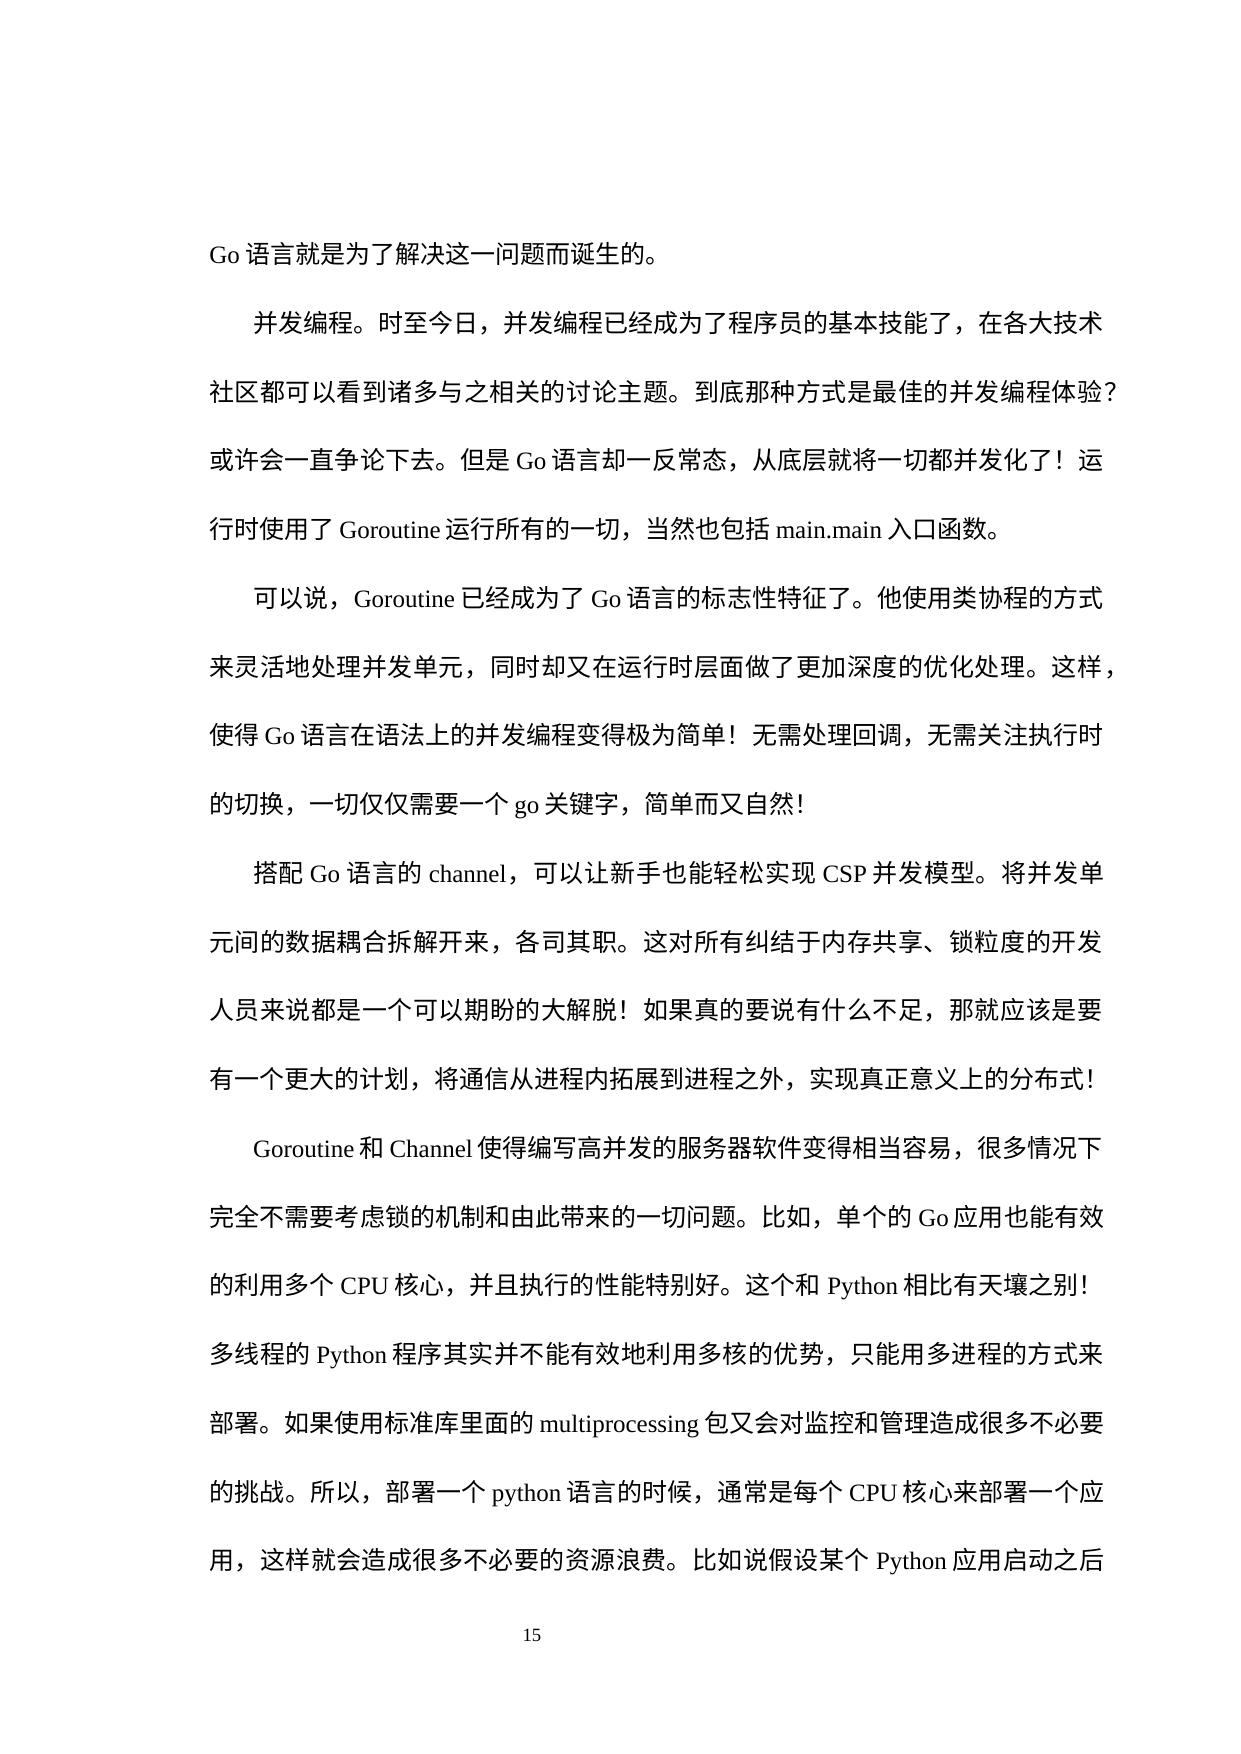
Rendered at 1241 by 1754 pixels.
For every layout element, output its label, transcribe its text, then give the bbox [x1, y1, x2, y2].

list 并发编程。时至今日，并发编程已经成为了程序员的基本技能了，在各大技术社区都可以看到诸多与之相关的讨论主题。到底那种方式是最佳的并发编程体验？或许会一直争论下去。但是Go语言却一反常态，从底层就将一切都并发化了！运行时使用了Goroutine运行所有的一切，当然也包括main.main入口函数。 [209, 287, 1104, 562]
list 可以说，Goroutine已经成为了Go语言的标志性特征了。他使用类协程的方式来灵活地处理并发单元，同时却又在运行时层面做了更加深度的优化处理。这样，使得Go语言在语法上的并发编程变得极为简单！无需处理回调，无需关注执行时的切换，一切仅仅需要一个go关键字，简单而又自然！ [209, 562, 1104, 837]
list 搭配Go语言的channel，可以让新手也能轻松实现CSP并发模型。将并发单元间的数据耦合拆解开来，各司其职。这对所有纠结于内存共享、锁粒度的开发人员来说都是一个可以期盼的大解脱！如果真的要说有什么不足，那就应该是要有一个更大的计划，将通信从进程内拓展到进程之外，实现真正意义上的分布式！ [209, 837, 1104, 1112]
list 目前，现有的各大流行的编程语言都没有对多核处理器进行专门的优化。而Go语言就是为了解决这一问题而诞生的。 [209, 218, 1104, 287]
